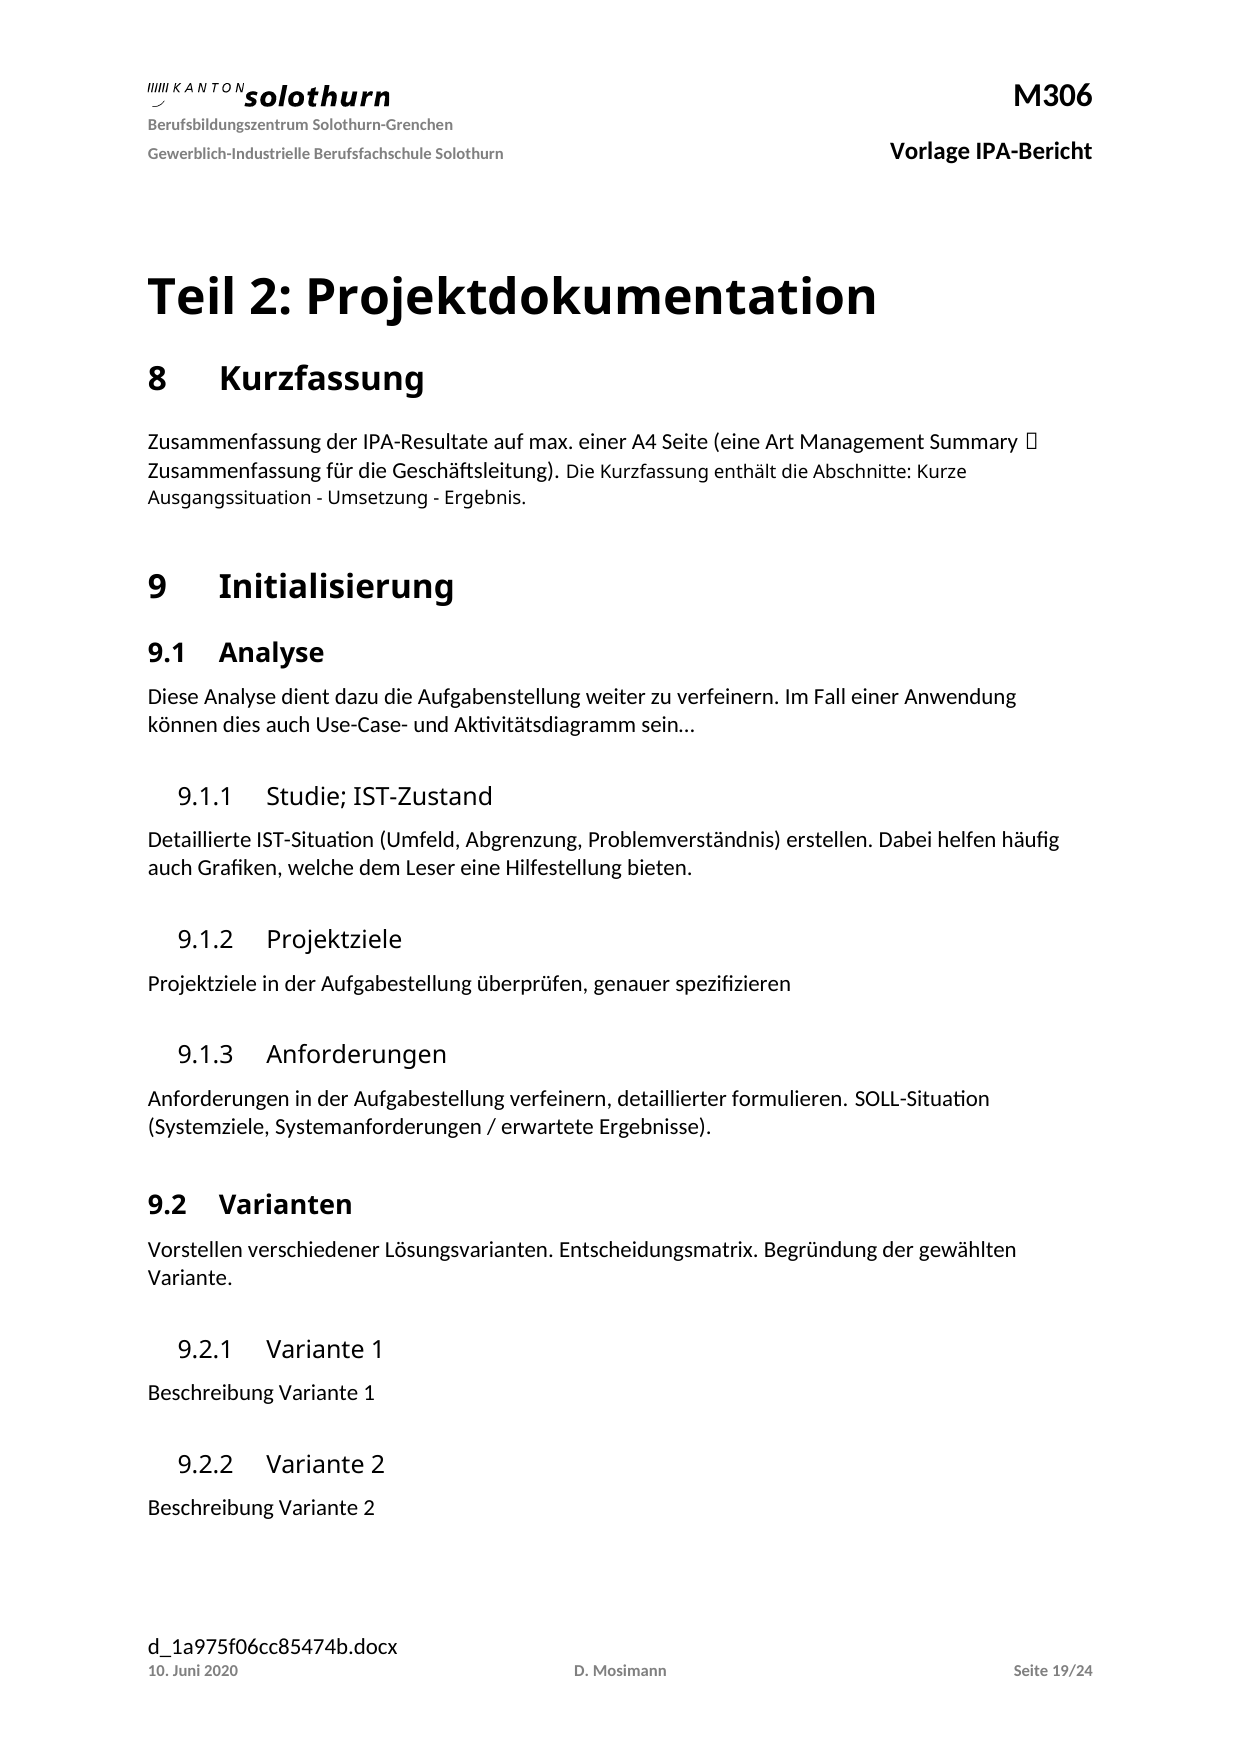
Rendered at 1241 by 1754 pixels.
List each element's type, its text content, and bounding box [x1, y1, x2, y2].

subtitle Varianten [148, 1186, 1092, 1222]
subtitle Teil 2: Projektdokumentation [148, 261, 1092, 329]
subtitle Variante 1 [177, 1332, 1092, 1366]
subtitle Analyse [148, 633, 1092, 670]
subtitle Initialisierung [148, 563, 1092, 608]
subtitle Kurzfassung [148, 354, 1092, 400]
text Beschreibung Variante 2 [148, 1493, 1092, 1521]
text Diese Analyse dient dazu die Aufgabenstellung weiter zu verfeinern. Im Fall einer Anwendung können dies auch Use-Case- und Aktivitätsdiagramm sein… [148, 682, 1092, 738]
text Projektziele in der Aufgabestellung überprüfen, genauer spezifizieren [148, 969, 1092, 997]
text Zusammenfassung der IPA-Resultate auf max. einer A4 Seite (eine Art Management Summary  Zusammenfassung für die Geschäftsleitung). Die Kurzfassung enthält die Abschnitte: Kurze Ausgangssituation - Umsetzung - Ergebnis. [148, 425, 1092, 509]
subtitle Studie; IST-Zustand [177, 779, 1092, 813]
picture [147, 83, 390, 107]
subtitle Projektziele [177, 922, 1092, 956]
subtitle Anforderungen [177, 1037, 1092, 1071]
text Vorstellen verschiedener Lösungsvarianten. Entscheidungsmatrix. Begründung der gewählten Variante. [148, 1235, 1092, 1291]
text Anforderungen in der Aufgabestellung verfeinern, detaillierter formulieren. SOLL-Situation (Systemziele, Systemanforderungen / erwartete Ergebnisse). [148, 1084, 1092, 1140]
text Detaillierte IST-Situation (Umfeld, Abgrenzung, Problemverständnis) erstellen. Dabei helfen häufig auch Grafiken, welche dem Leser eine Hilfestellung bieten. [148, 826, 1092, 882]
text Beschreibung Variante 1 [148, 1378, 1092, 1406]
subtitle Variante 2 [177, 1447, 1092, 1481]
